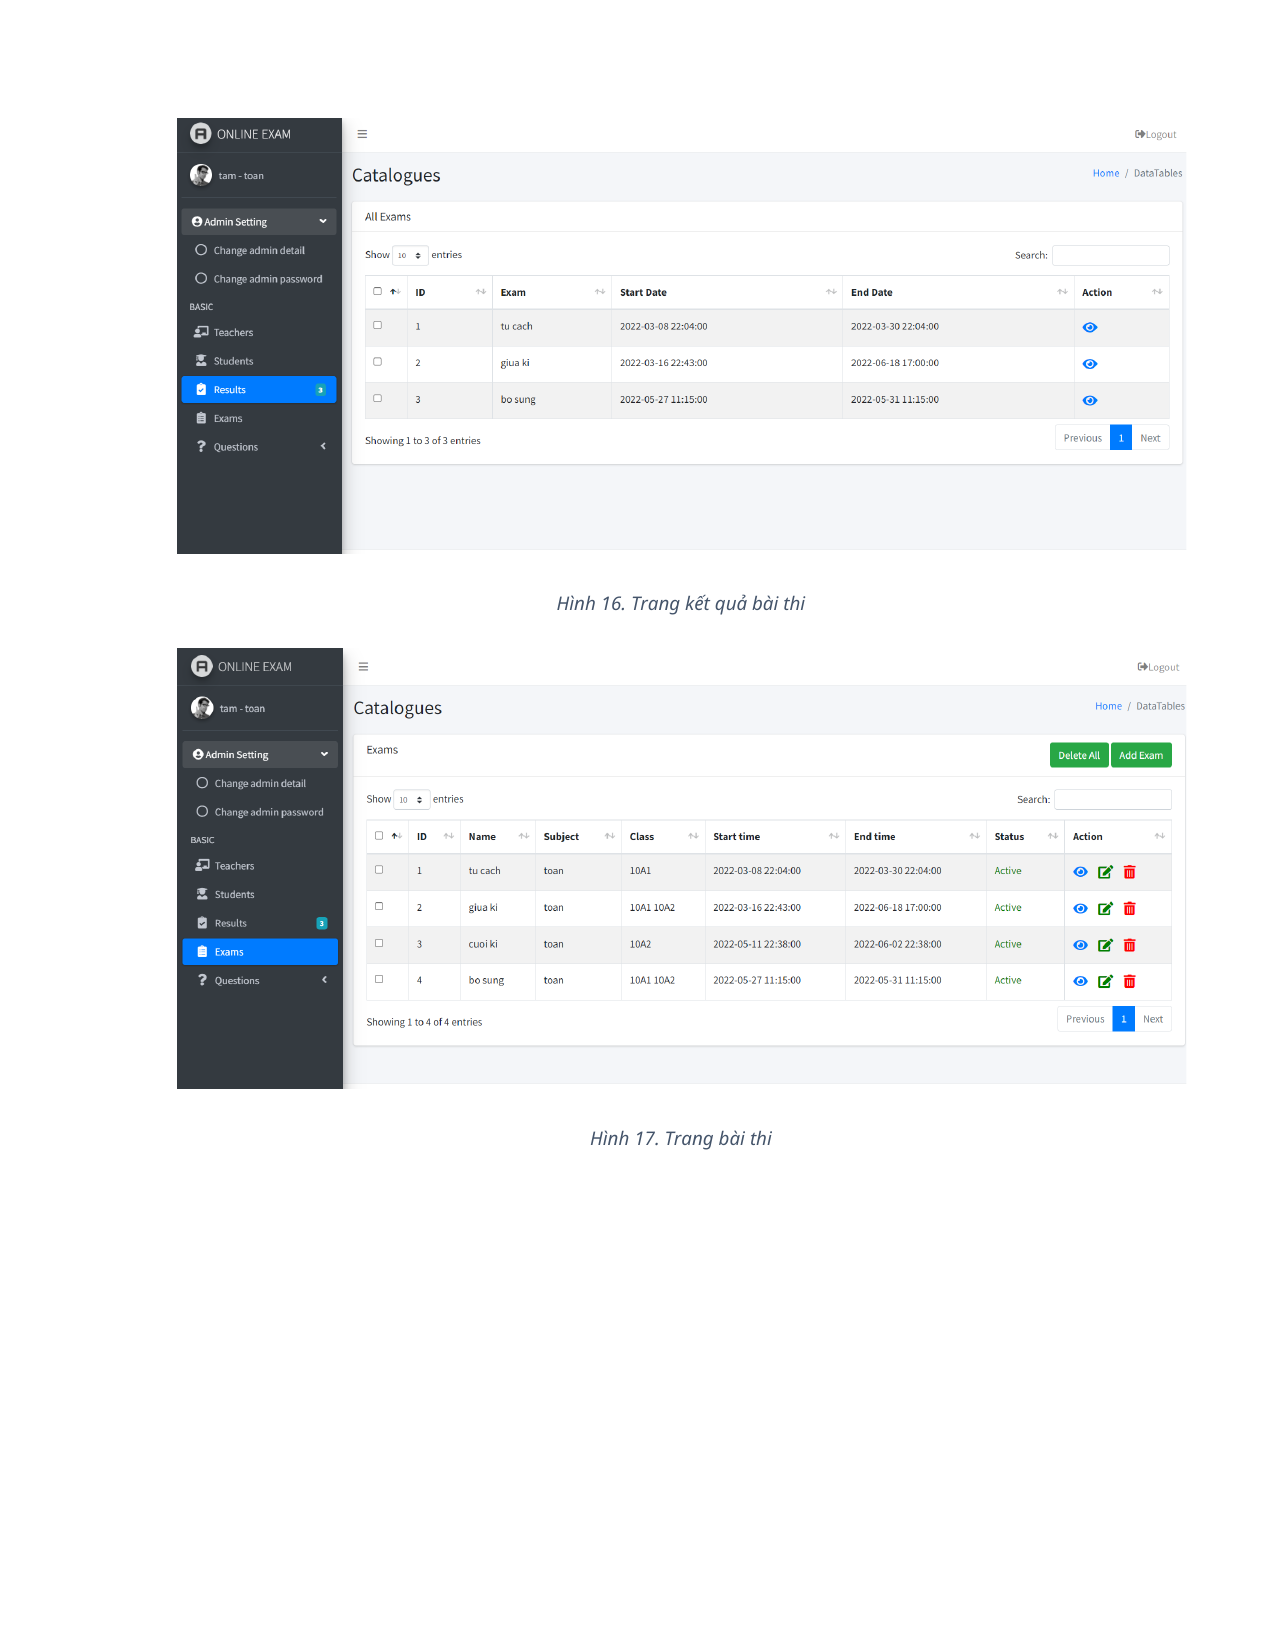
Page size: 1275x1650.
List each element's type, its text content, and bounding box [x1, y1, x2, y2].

text Hình 16. Trang kết quả bài thi [177, 590, 1186, 615]
picture [177, 648, 1187, 1089]
picture [177, 118, 1187, 554]
text Hình 17. Trang bài thi [177, 1125, 1186, 1151]
